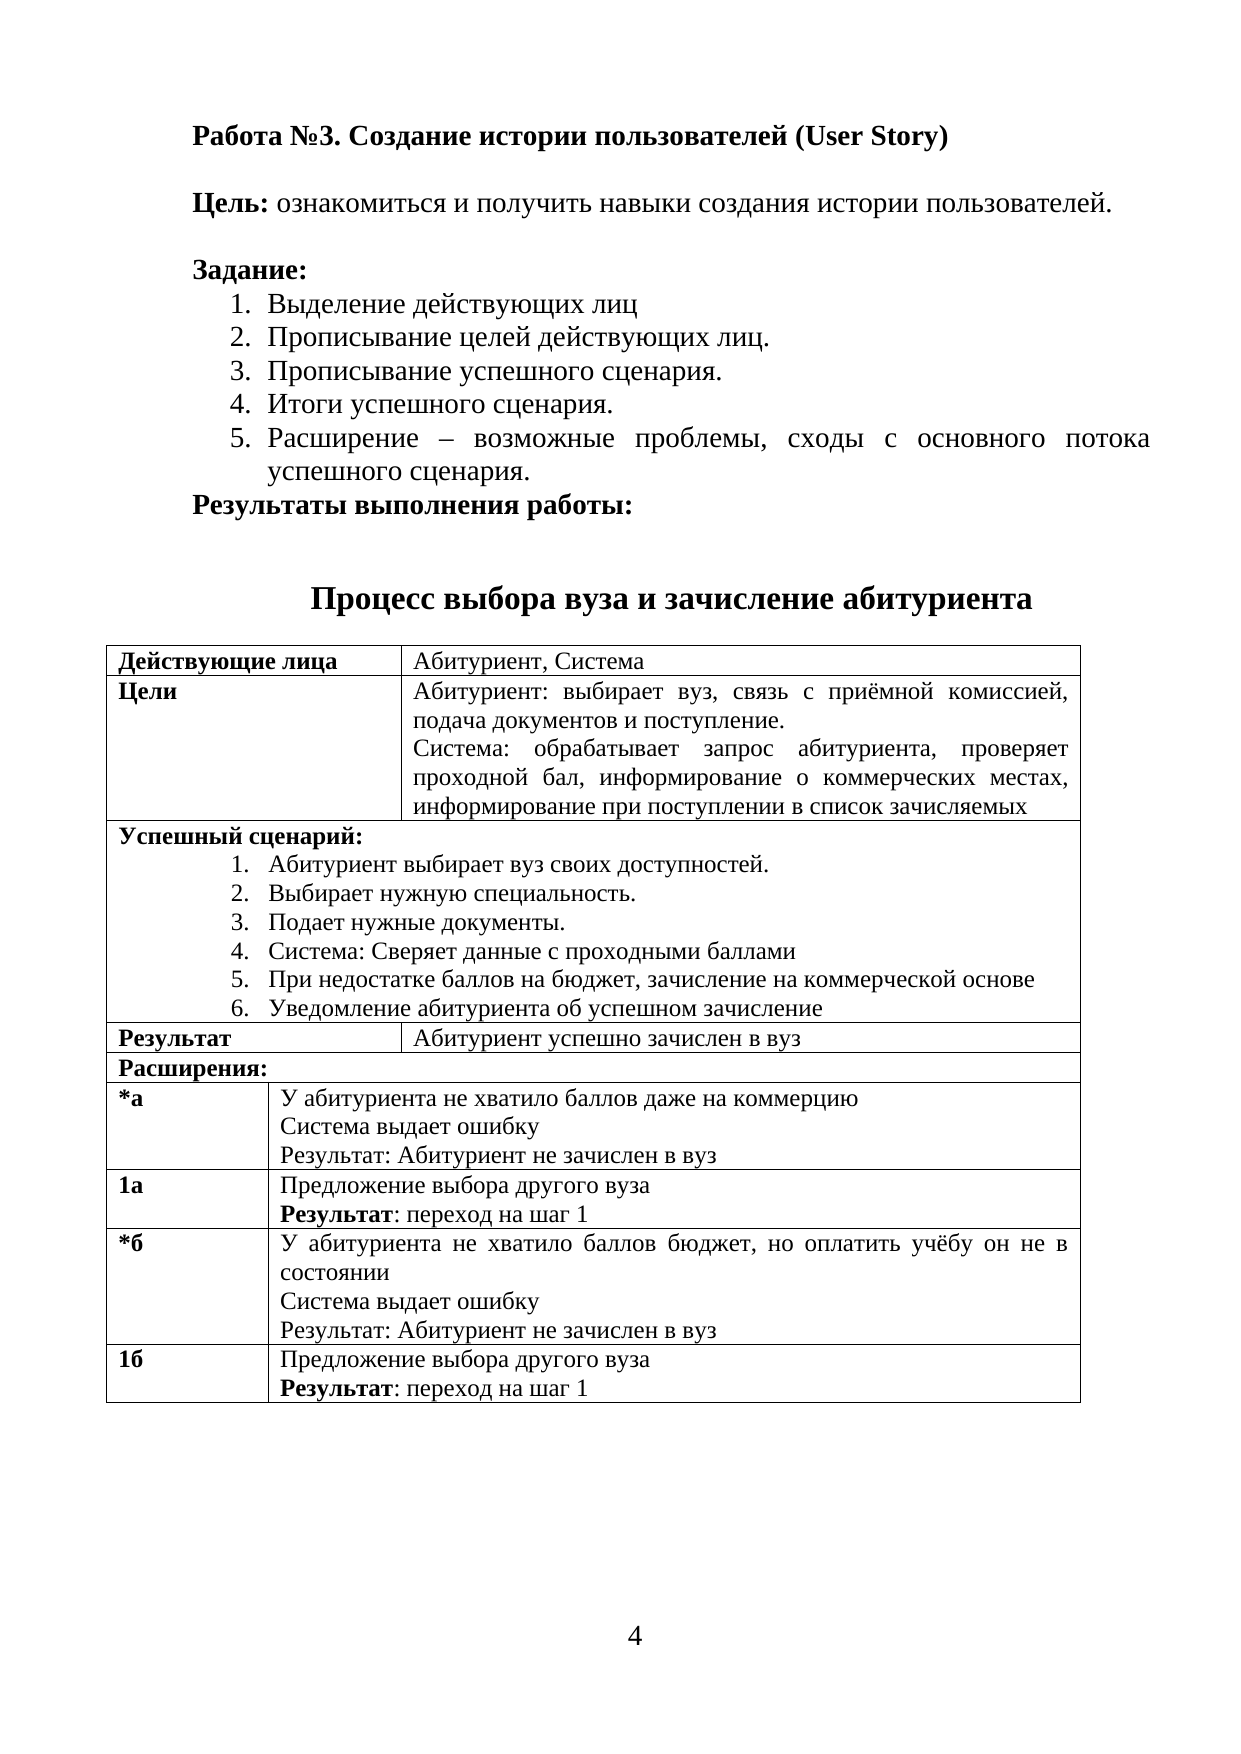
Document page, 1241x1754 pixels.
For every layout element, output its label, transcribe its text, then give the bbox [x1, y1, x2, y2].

table_cell Результат [107, 1023, 401, 1052]
list Расширение – возможные проблемы, сходы с основного потока успешного сценария. [229, 420, 1152, 487]
table_header Действующие лица [107, 646, 401, 675]
table_cell Предложение выбора другого вуза Результат: переход на шаг 1 [269, 1345, 1080, 1402]
table_cell У абитуриента не хватило баллов бюджет, но оплатить учёбу он не в состоянии Система выдает ошибку Результат: Абитуриент не зачислен в вуз [269, 1229, 1080, 1343]
table_cell Предложение выбора другого вуза Результат: переход на шаг 1 [269, 1170, 1080, 1227]
text Задание: [118, 252, 1152, 286]
table_cell Расширения: [107, 1053, 1080, 1082]
list Прописывание успешного сценария. [229, 353, 1152, 386]
table_cell Абитуриент: выбирает вуз, связь с приёмной комиссией, подача документов и поступление. Система: обрабатывает запрос абитуриента, проверяет проходной бал, информирование о коммерческих местах, информирование при поступлении в список зачисляемых [402, 676, 1080, 820]
table_cell 1а [107, 1170, 268, 1227]
table_cell Цели [107, 676, 401, 820]
text Цель: ознакомиться и получить навыки создания истории пользователей. [118, 185, 1152, 219]
list Выделение действующих лиц [229, 286, 1152, 319]
text Процесс выбора вуза и зачисление абитуриента [118, 578, 1152, 616]
table_cell Абитуриент успешно зачислен в вуз [402, 1023, 1080, 1052]
table_cell У абитуриента не хватило баллов даже на коммерцию Система выдает ошибку Результат: Абитуриент не зачислен в вуз [269, 1083, 1080, 1169]
table_cell *б [107, 1229, 268, 1343]
table_cell *а [107, 1083, 268, 1169]
list Прописывание целей действующих лиц. [229, 319, 1152, 353]
table_cell Успешный сценарий: Абитуриент выбирает вуз своих доступностей. Выбирает нужную специальность. Подает нужные документы. Система: Сверяет данные с проходными баллами При недостатке баллов на бюджет, зачисление на коммерческой основе Уведомление абитуриента об успешном зачисление [107, 821, 1080, 1022]
table_cell 1б [107, 1345, 268, 1402]
text Результаты выполнения работы: [118, 487, 1152, 521]
text Работа №3. Создание истории пользователей (User Story) [192, 118, 1152, 152]
list Итоги успешного сценария. [229, 386, 1152, 420]
table_header Абитуриент, Система [402, 646, 1080, 675]
